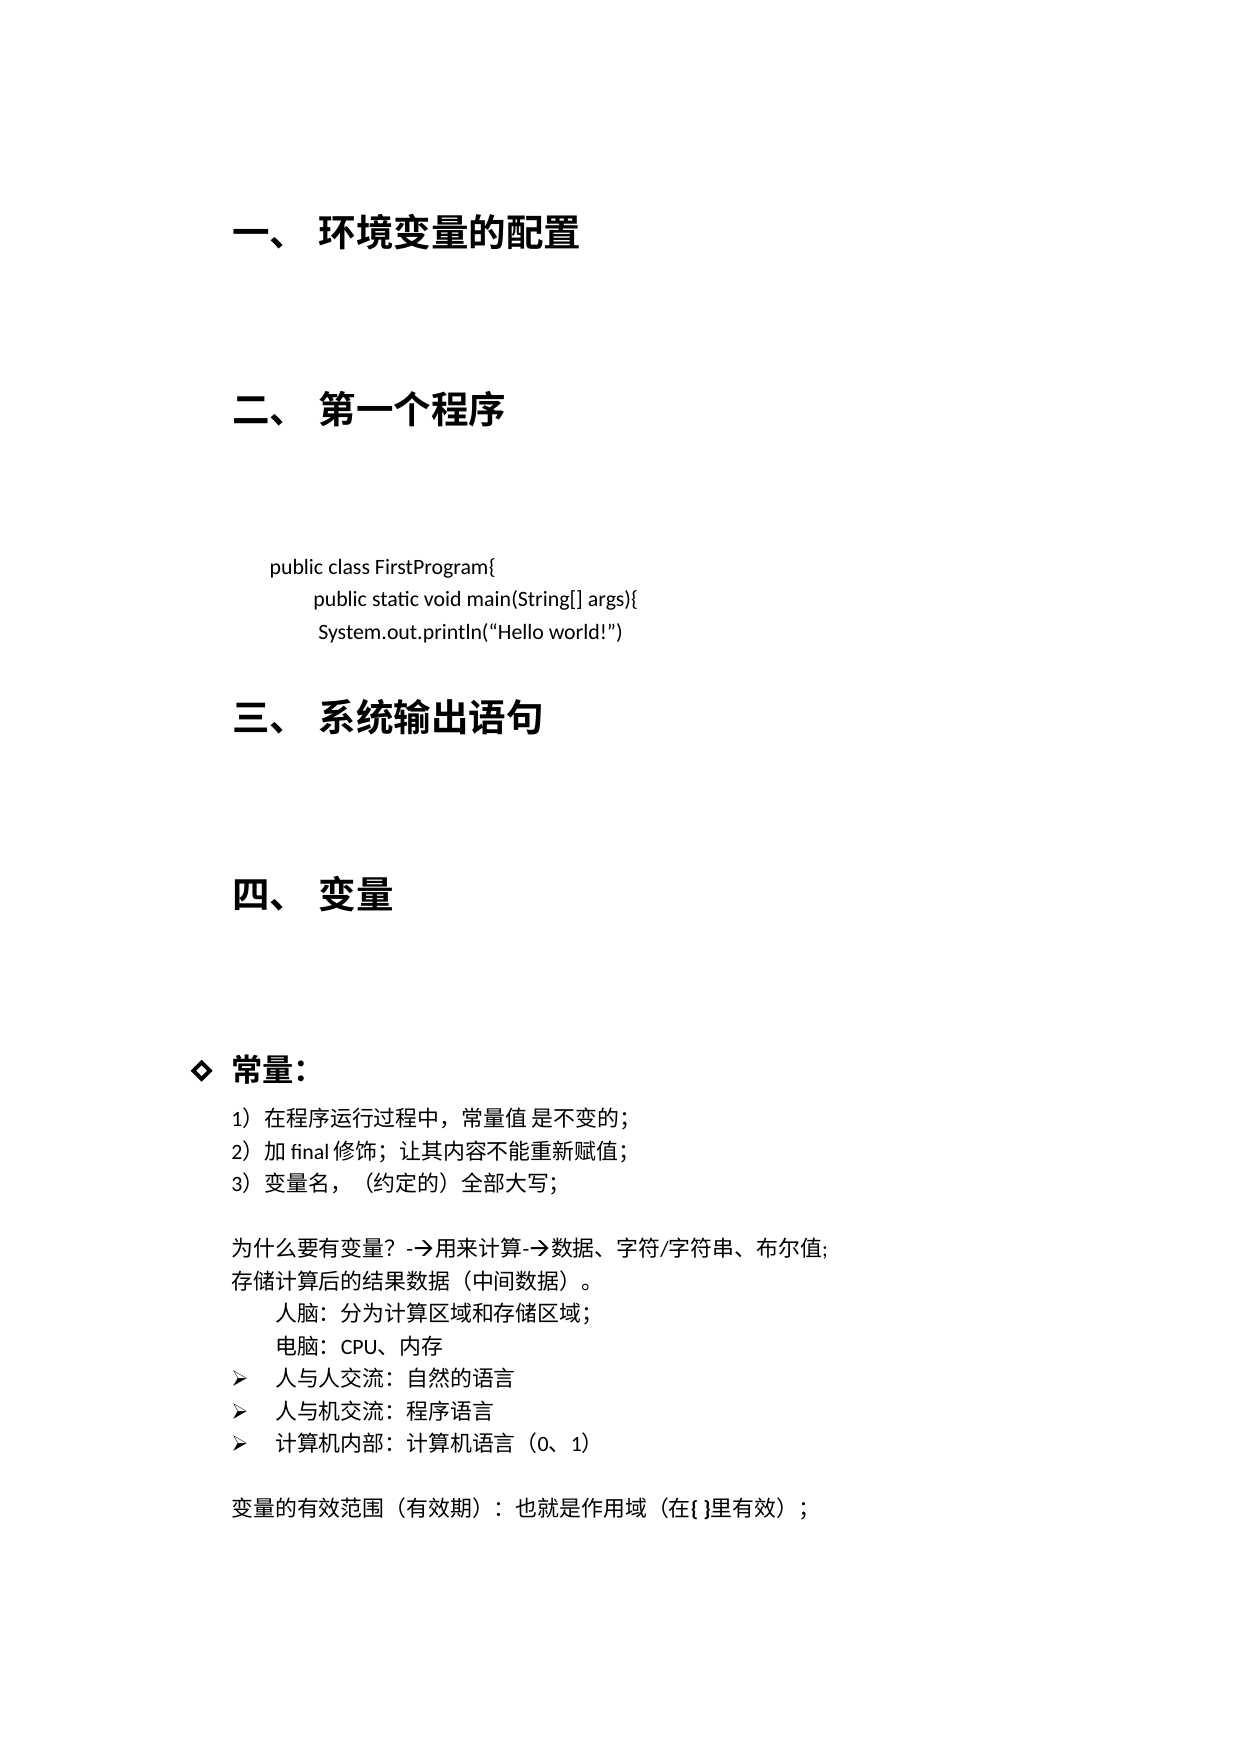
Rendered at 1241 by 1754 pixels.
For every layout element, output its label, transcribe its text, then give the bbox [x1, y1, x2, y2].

list 常量： [187, 1036, 1053, 1101]
text 为什么要有变量？-用来计算-数据、字符/字符串、布尔值; [231, 1231, 1053, 1263]
list 加final修饰；让其内容不能重新赋值； [187, 1133, 1053, 1166]
subtitle 第一个程序 [232, 374, 1053, 439]
text 变量的有效范围（有效期）：也就是作用域（在{ }里有效）； [231, 1491, 1053, 1523]
list 人与机交流：程序语言 [231, 1393, 1053, 1426]
list 变量名，（约定的）全部大写； [187, 1166, 1053, 1198]
text 电脑：CPU、内存 [231, 1328, 1053, 1361]
text System.out.println(“Hello world!”) [269, 615, 1053, 648]
subtitle 环境变量的配置 [232, 197, 1053, 262]
subtitle 变量 [232, 860, 1053, 925]
list 计算机内部：计算机语言（0、1） [231, 1426, 1053, 1458]
text public static void main(String[] args){ [269, 583, 1053, 615]
list 在程序运行过程中，常量值 是不变的； [187, 1101, 1053, 1133]
text 存储计算后的结果数据（中间数据）。 [187, 1263, 1053, 1296]
list 人与人交流：自然的语言 [231, 1361, 1053, 1393]
subtitle 系统输出语句 [232, 683, 1053, 748]
text public class FirstProgram{ [269, 550, 1053, 583]
text 人脑：分为计算区域和存储区域； [231, 1296, 1053, 1328]
